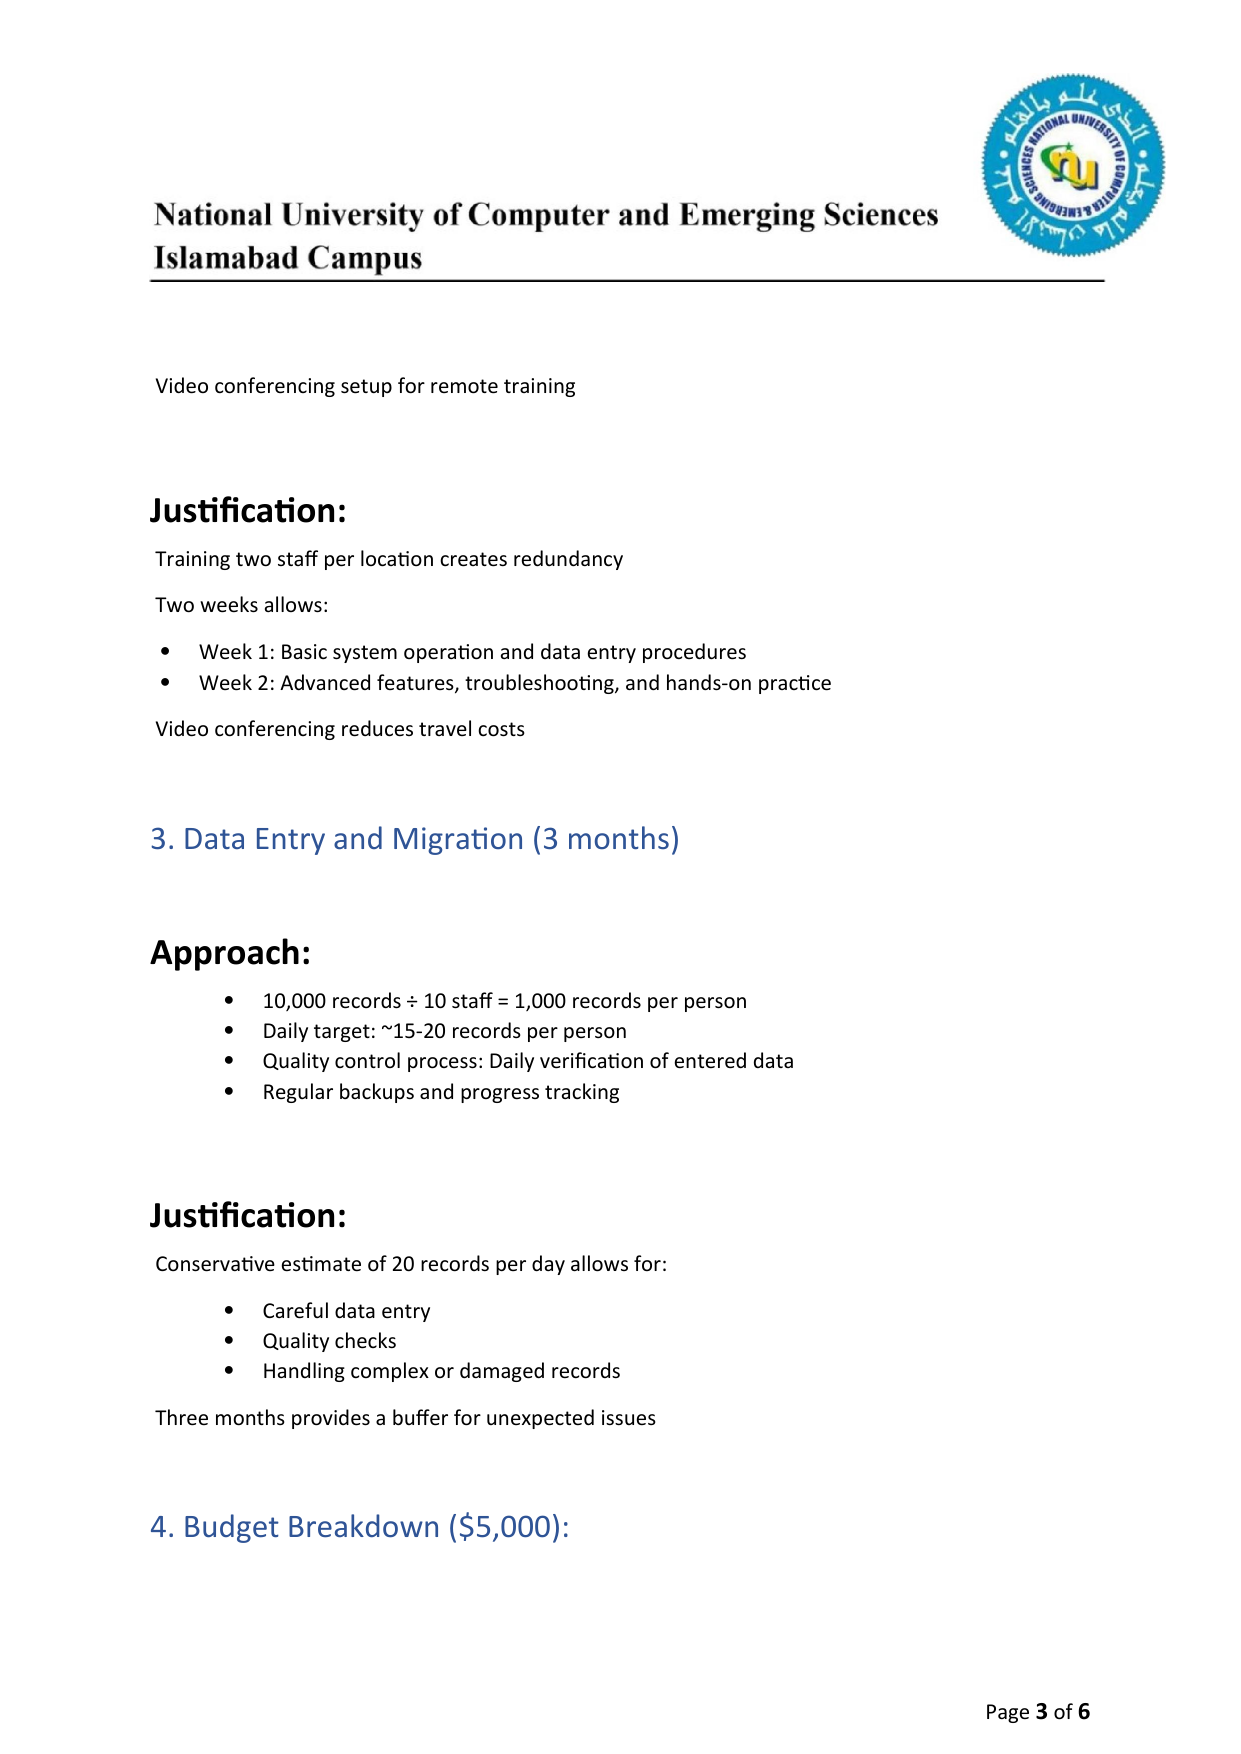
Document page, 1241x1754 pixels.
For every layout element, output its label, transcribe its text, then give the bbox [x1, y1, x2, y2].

list Handling complex or damaged records [225, 1356, 1090, 1384]
subtitle 4. Budget Breakdown ($5,000): [150, 1505, 1090, 1546]
list 10,000 records ÷ 10 staff = 1,000 records per person [225, 986, 1090, 1014]
text Video conferencing setup for remote training [150, 371, 1090, 399]
text Conservative estimate of 20 records per day allows for: [150, 1249, 1090, 1277]
text Three months provides a buffer for unexpected issues [150, 1403, 1090, 1431]
list Careful data entry [225, 1296, 1090, 1324]
picture [149, 73, 1166, 282]
list Week 1: Basic system operation and data entry procedures [161, 637, 1090, 666]
subtitle Justification: [150, 486, 1090, 532]
list Daily target: ~15-20 records per person [225, 1016, 1090, 1044]
list Regular backups and progress tracking [225, 1077, 1090, 1105]
list Week 2: Advanced features, troubleshooting, and hands-on practice [161, 668, 1090, 696]
text Video conferencing reduces travel costs [150, 714, 1090, 743]
subtitle 3. Data Entry and Migration (3 months) [150, 817, 1090, 857]
text Two weeks allows: [150, 591, 1090, 619]
text Training two staff per location creates redundancy [150, 544, 1090, 572]
subtitle Approach: [150, 928, 1090, 974]
subtitle Justification: [150, 1191, 1090, 1237]
list Quality control process: Daily verification of entered data [225, 1047, 1090, 1074]
list Quality checks [225, 1326, 1090, 1354]
